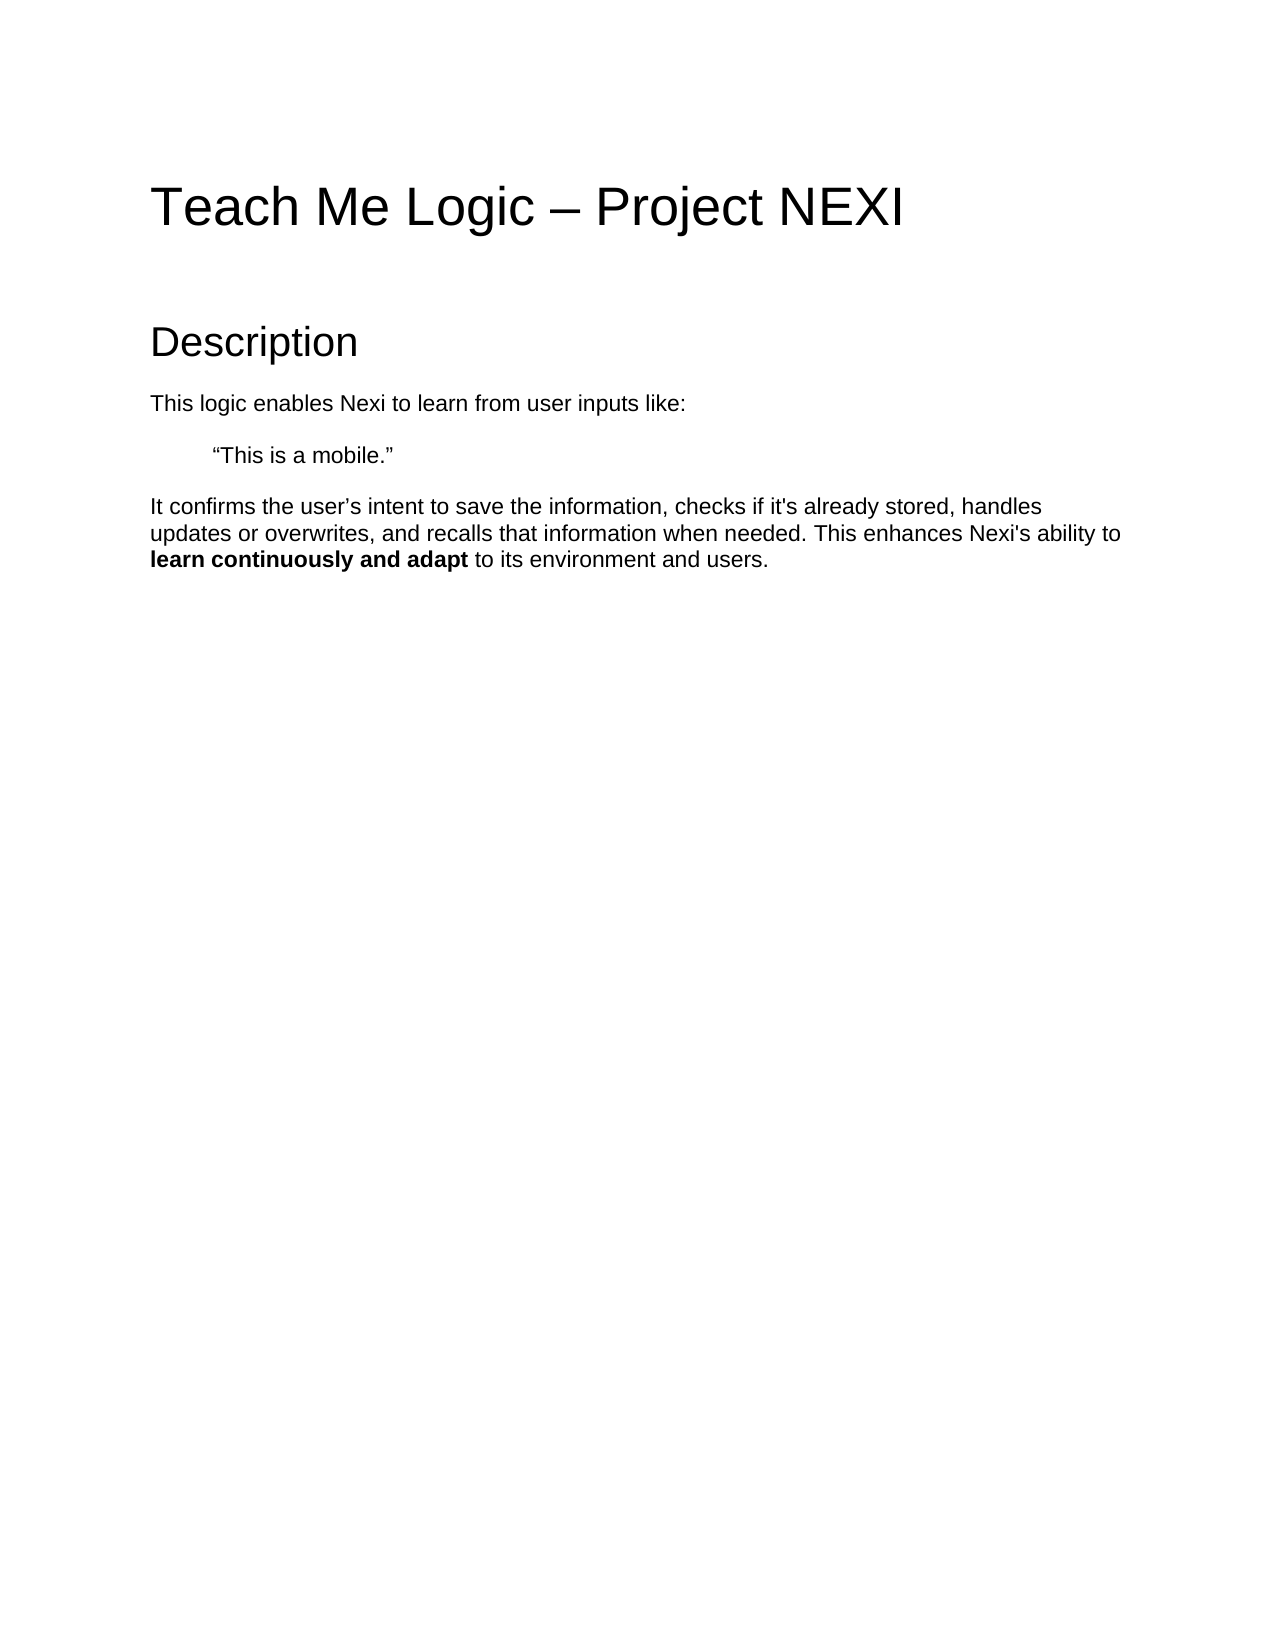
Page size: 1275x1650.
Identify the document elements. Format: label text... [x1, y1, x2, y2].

subtitle Description [150, 317, 1125, 365]
text It confirms the user’s intent to save the information, checks if it's already stored, handles updates or overwrites, and recalls that information when needed. This enhances Nexi's ability to learn continuously and adapt to its environment and users. [150, 493, 1125, 572]
text This logic enables Nexi to learn from user inputs like: [150, 390, 1125, 417]
text “This is a mobile.” [212, 442, 1062, 468]
title Teach Me Logic – Project NEXI [150, 175, 1125, 237]
